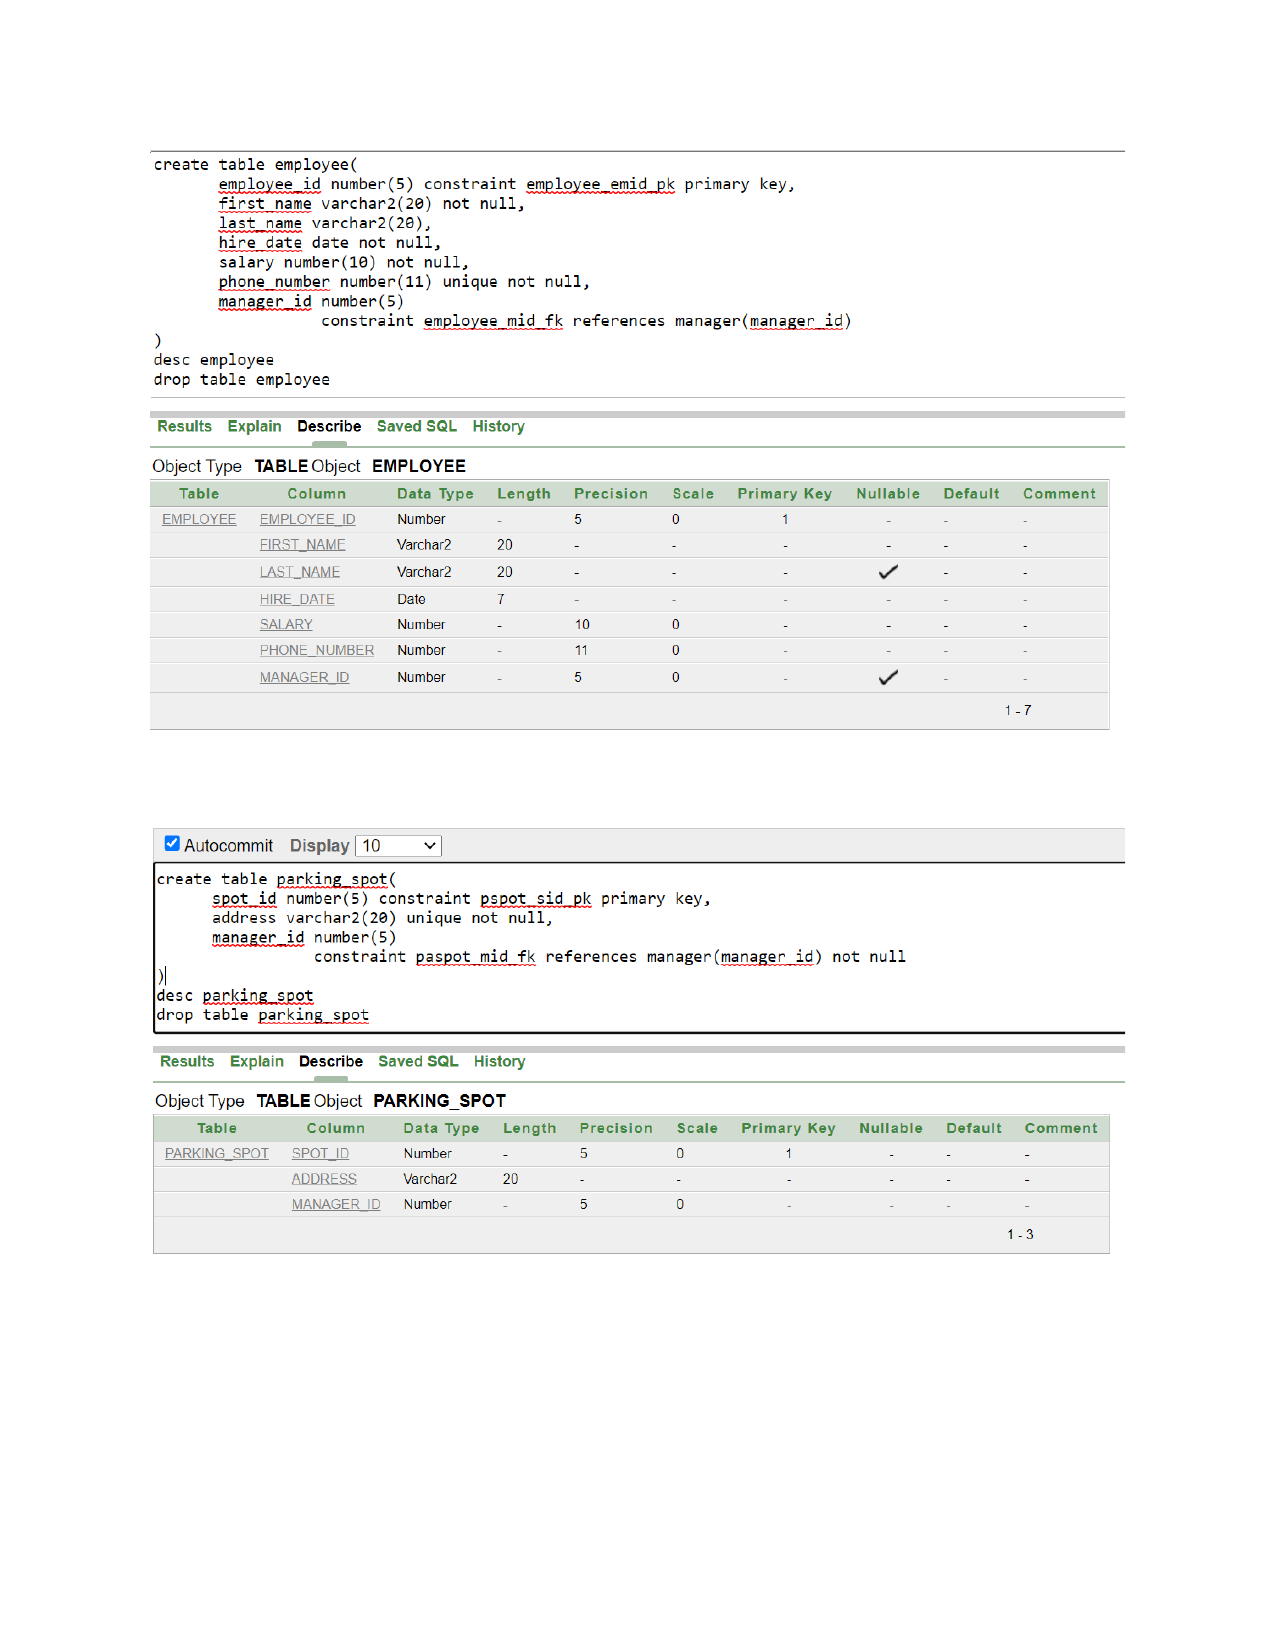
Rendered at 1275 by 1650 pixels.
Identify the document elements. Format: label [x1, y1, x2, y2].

picture [150, 819, 1125, 1276]
picture [150, 150, 1125, 747]
